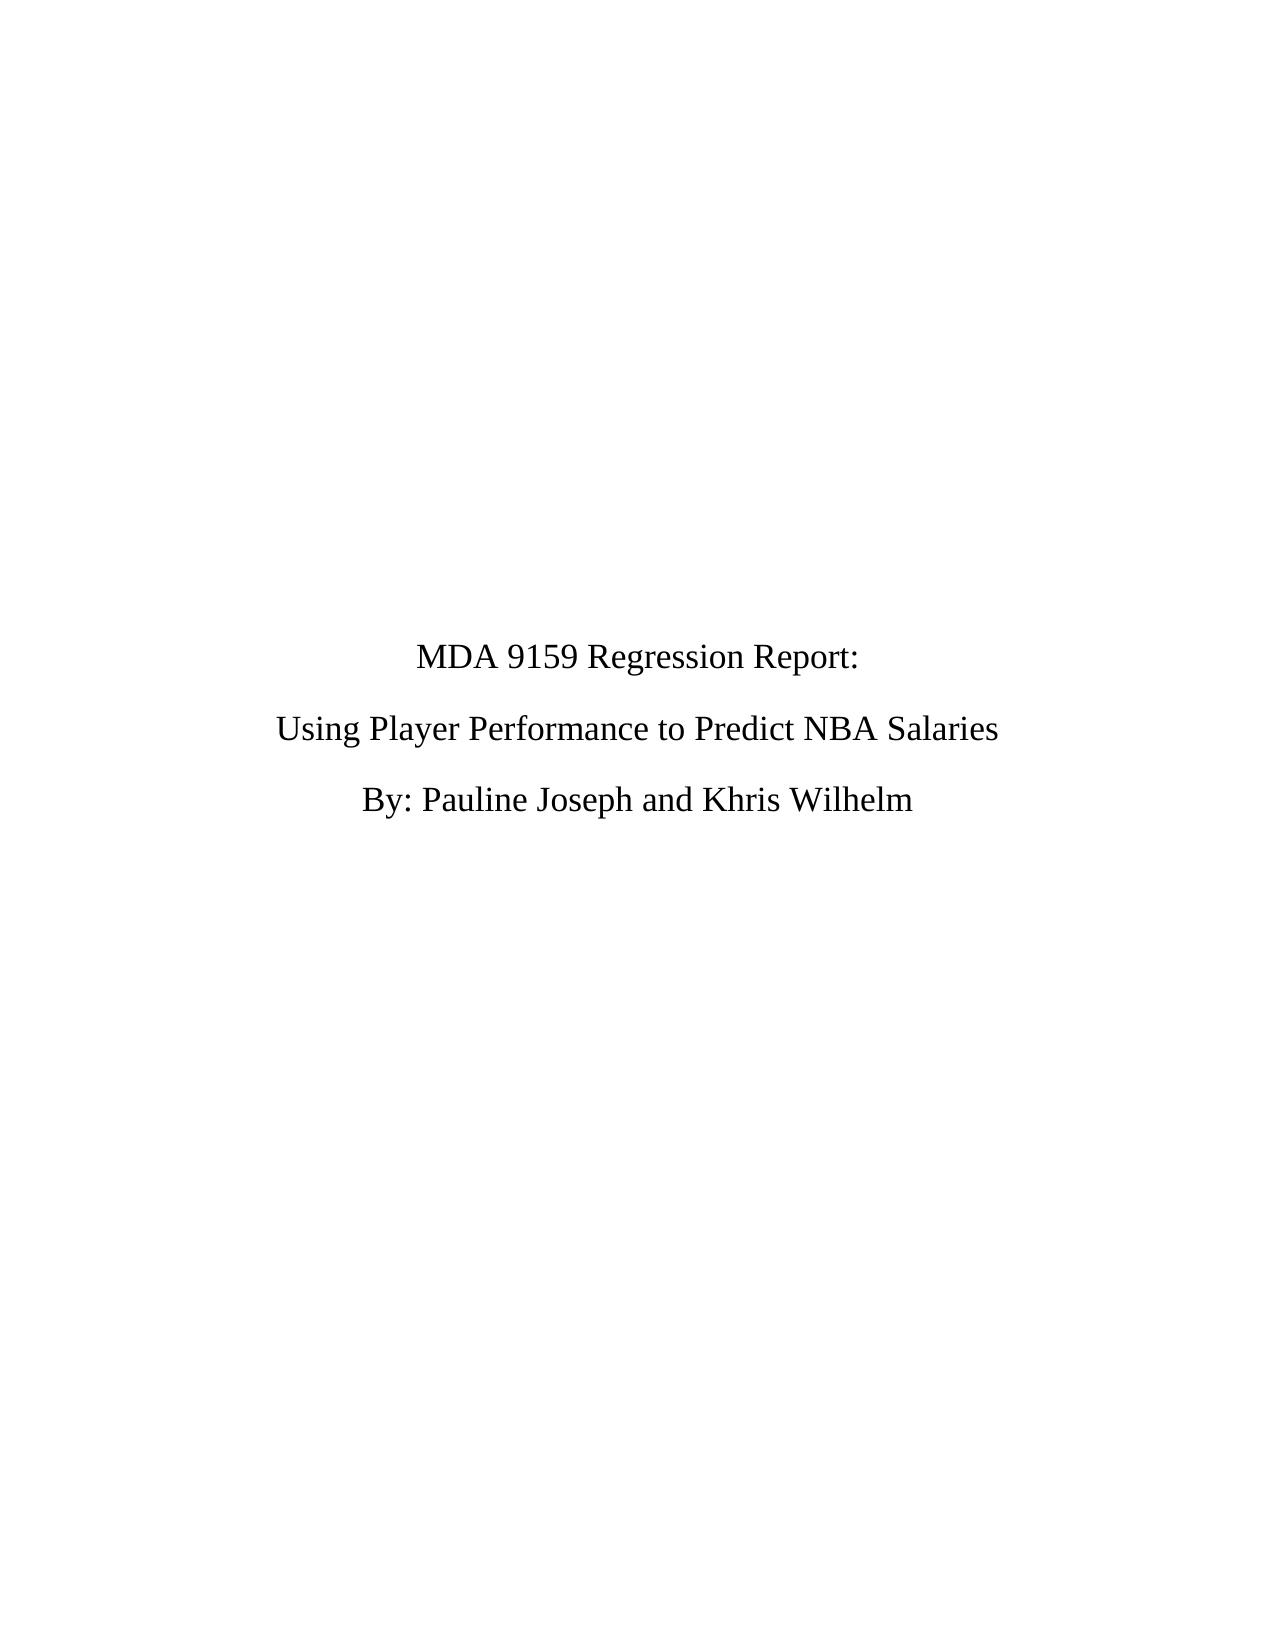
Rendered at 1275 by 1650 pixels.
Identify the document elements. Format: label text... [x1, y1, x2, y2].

text MDA 9159 Regression Report: [150, 635, 1125, 676]
text By: Pauline Joseph and Khris Wilhelm [150, 779, 1125, 819]
text Using Player Performance to Predict NBA Salaries [150, 707, 1125, 748]
